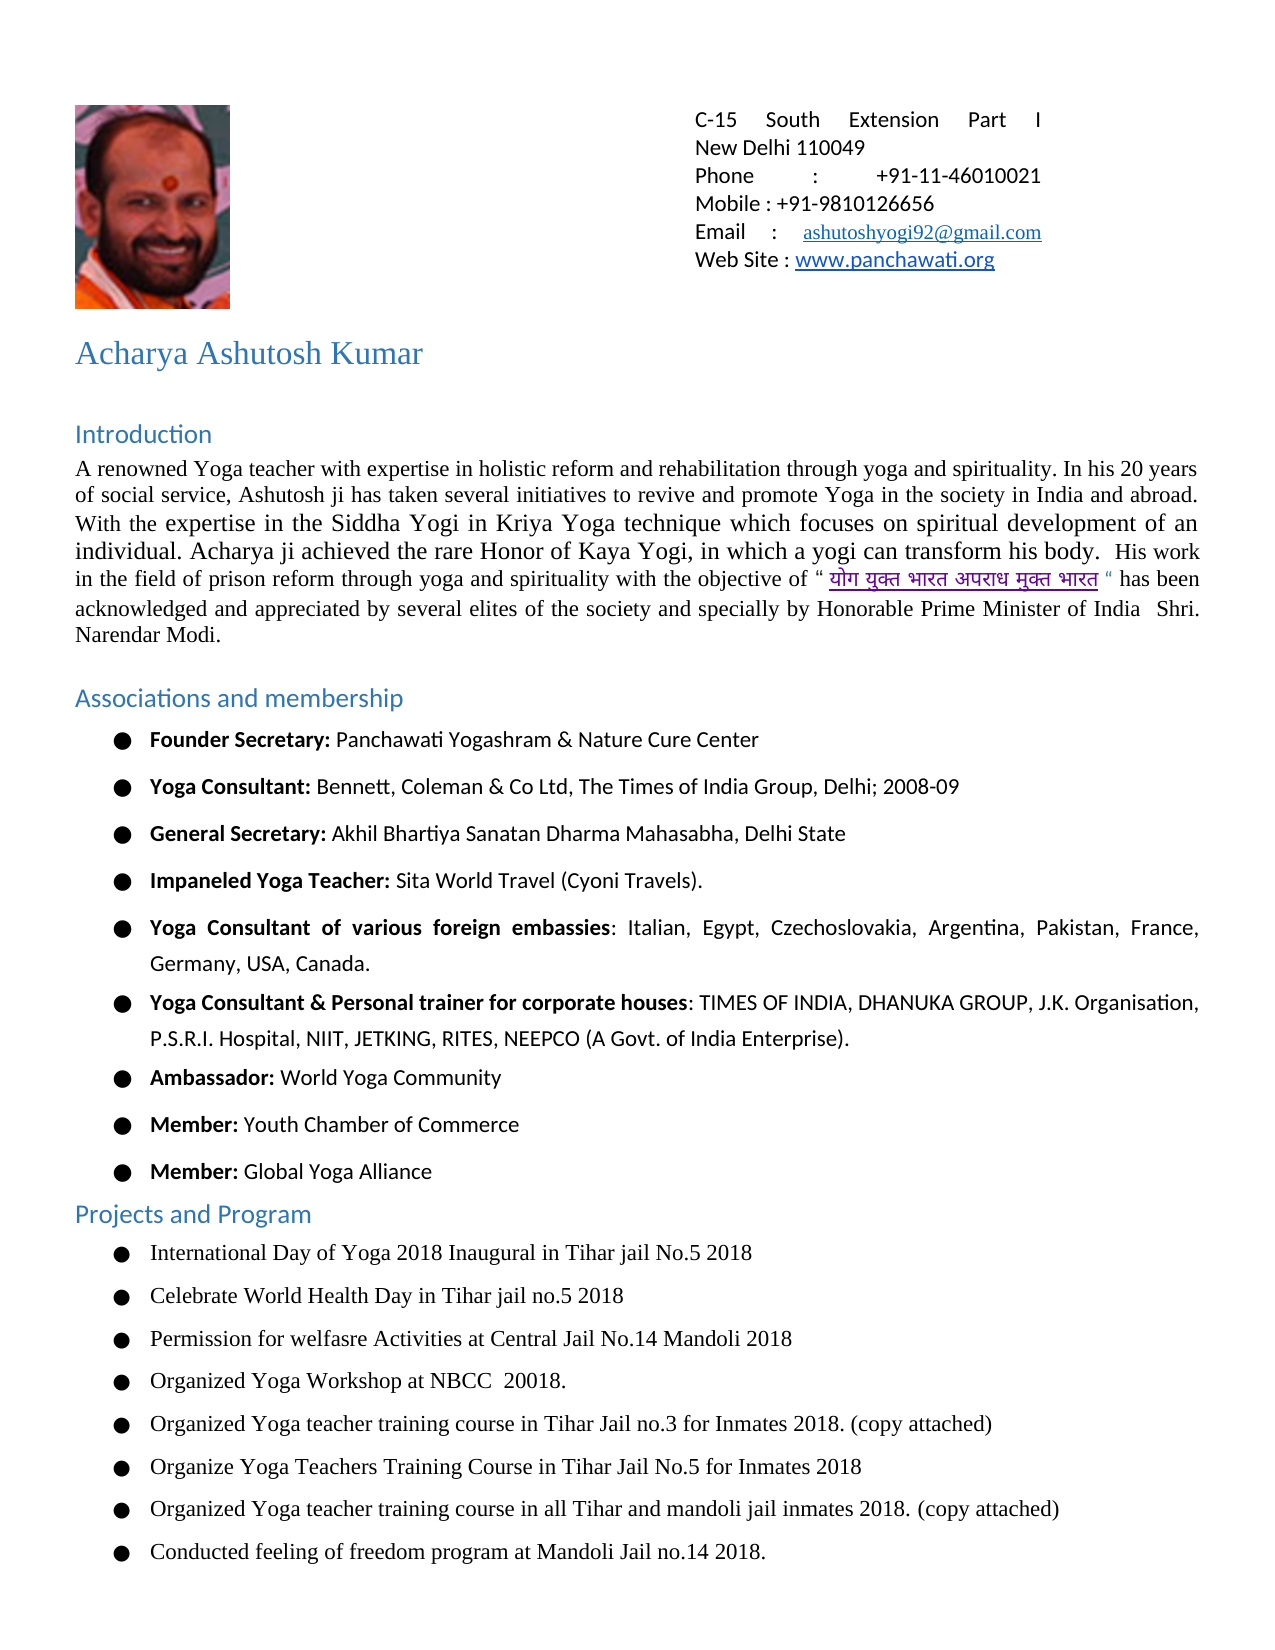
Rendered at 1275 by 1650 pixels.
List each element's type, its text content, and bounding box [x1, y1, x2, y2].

subtitle A renowned Yoga teacher with expertise in holistic reform and rehabilitation through yoga and spirituality. In his 20 years of social service, Ashutosh ji has taken several initiatives to revive and promote Yoga in the society in India and abroad. With the expertise in the Siddha Yogi in Kriya Yoga technique which focuses on spiritual development of an individual. Acharya ji achieved the rare Honor of Kaya Yogi, in which a yogi can transform his body. His work in the field of prison reform through yoga and spirituality with the objective of “ योग युक्त भारत अपराध मुक्त भारत “ has been acknowledged and appreciated by several elites of the society and specially by Honorable Prime Minister of India Shri. Narendar Modi. [75, 455, 1200, 648]
subtitle Projects and Program [75, 1197, 1200, 1230]
table_header C-15 South Extension Part I New Delhi 110049 Phone : +91-11-46010021 Mobile : +91-9810126656 Email : ashutoshyogi92@gmail.com Web Site : www.panchawati.org [684, 105, 1053, 413]
list Celebrate World Health Day in Tihar jail no.5 2018 [112, 1272, 1200, 1315]
list Impaneled Yoga Teacher: Sita World Travel (Cyoni Travels). [112, 855, 1200, 902]
list Yoga Consultant: Bennett, Coleman & Co Ltd, The Times of India Group, Delhi; 2008-09 [112, 761, 1200, 808]
list Permission for welfasre Activities at Central Jail No.14 Mandoli 2018 [112, 1315, 1200, 1358]
list International Day of Yoga 2018 Inaugural in Tihar jail No.5 2018 [112, 1230, 1200, 1272]
list Member: Youth Chamber of Commerce [112, 1099, 1200, 1146]
subtitle Associations and membership [75, 681, 1200, 714]
list Organized Yoga Workshop at NBCC 20018. [112, 1358, 1200, 1401]
list General Secretary: Akhil Bhartiya Sanatan Dharma Mahasabha, Delhi State [112, 808, 1200, 855]
list Ambassador: World Yoga Community [112, 1052, 1200, 1099]
picture [75, 105, 230, 309]
subtitle Introduction [75, 418, 1200, 451]
list Organized Yoga teacher training course in Tihar Jail no.3 for Inmates 2018. (copy attached) [112, 1401, 1200, 1443]
list Organize Yoga Teachers Training Course in Tihar Jail No.5 for Inmates 2018 [112, 1443, 1200, 1486]
list Member: Global Yoga Alliance [112, 1146, 1200, 1193]
list Yoga Consultant of various foreign embassies: Italian, Egypt, Czechoslovakia, Argentina, Pakistan, France, Germany, USA, Canada. [112, 902, 1200, 977]
list Yoga Consultant & Personal trainer for corporate houses: TIMES OF INDIA, DHANUKA GROUP, J.K. Organisation, P.S.R.I. Hospital, NIIT, JETKING, RITES, NEEPCO (A Govt. of India Enterprise). [112, 977, 1200, 1052]
list Founder Secretary: Panchawati Yogashram & Nature Cure Center [112, 714, 1200, 761]
table_header Acharya Ashutosh Kumar [64, 105, 683, 413]
list Conducted feeling of freedom program at Mandoli Jail no.14 2018. [112, 1529, 1200, 1571]
list Organized Yoga teacher training course in all Tihar and mandoli jail inmates 2018. (copy attached) [112, 1486, 1200, 1529]
